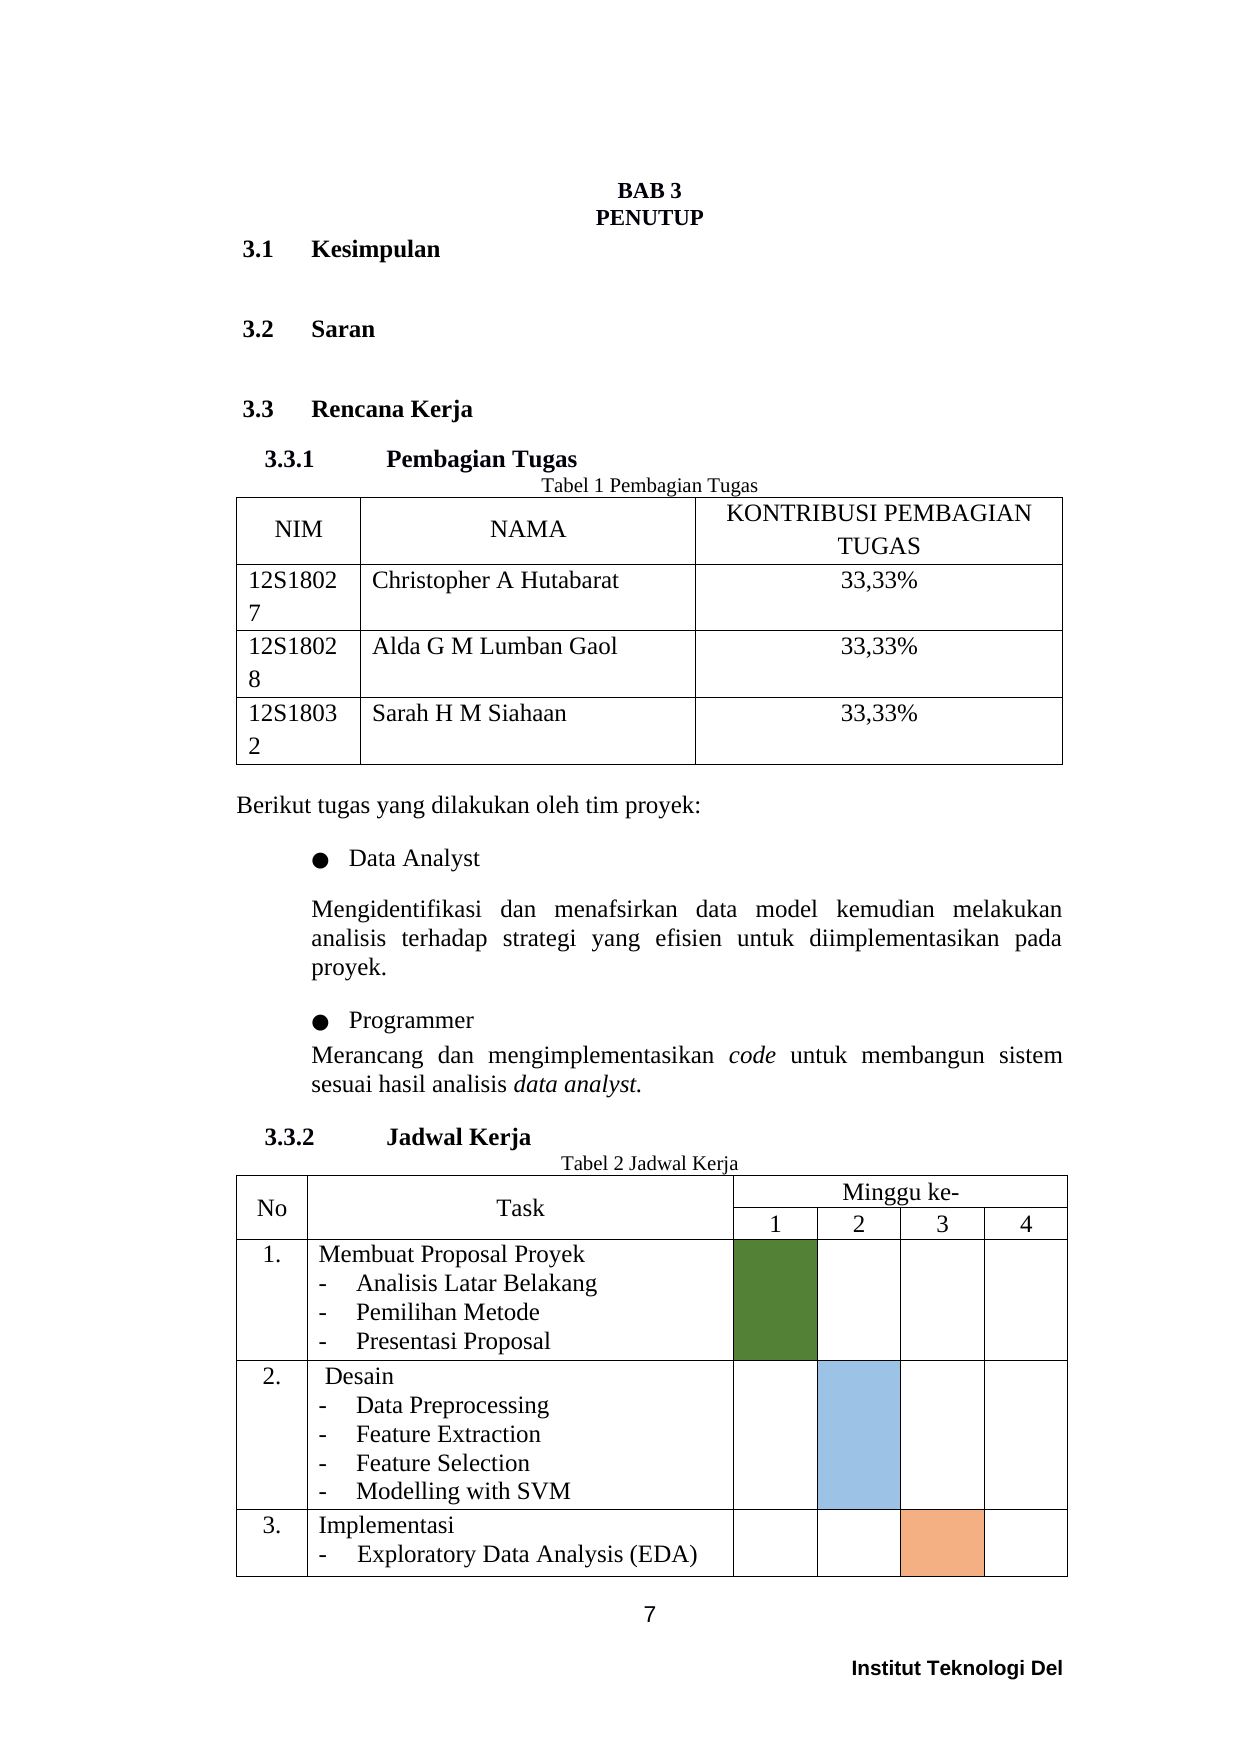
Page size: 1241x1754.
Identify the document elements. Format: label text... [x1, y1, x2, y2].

table_cell 33,33% [696, 565, 1062, 630]
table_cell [308, 1510, 733, 1576]
table_cell Christopher A Hutabarat [361, 565, 695, 630]
table_cell 2. [237, 1361, 307, 1509]
table_cell [901, 1510, 984, 1576]
table_cell Desain - Data Preprocessing - Feature Extraction - Feature Selection - Modelling with SVM [308, 1361, 733, 1509]
table_cell Sarah H M Siahaan [361, 698, 695, 764]
text Tabel 1 Pembagian Tugas [236, 473, 1063, 497]
text Mengidentifikasi dan menafsirkan data model kemudian melakukan analisis terhadap strategi yang efisien untuk diimplementasikan pada proyek. [311, 894, 1063, 981]
table_cell 3 [901, 1208, 984, 1238]
table_cell 12S18027 [237, 565, 360, 630]
table_cell [985, 1240, 1067, 1360]
table_cell [818, 1361, 900, 1509]
list Pembagian Tugas [264, 444, 1063, 473]
subtitle Rencana Kerja [274, 394, 1063, 423]
table_header Minggu ke- [734, 1176, 1067, 1207]
table_header Task [308, 1176, 733, 1238]
table_cell 12S18032 [237, 698, 360, 764]
table_cell 33,33% [696, 698, 1062, 764]
table_cell 3. [237, 1510, 307, 1576]
list Programmer [311, 997, 1063, 1040]
table_cell [818, 1240, 900, 1360]
table_header NIM [237, 498, 360, 564]
list Jadwal Kerja [264, 1122, 1063, 1150]
table_cell 1 [734, 1208, 817, 1238]
table_cell [818, 1510, 900, 1576]
subtitle BAB 3 PENUTUP [236, 177, 1063, 230]
table_header No [237, 1176, 307, 1238]
table_cell 4 [985, 1208, 1067, 1238]
table_header KONTRIBUSI PEMBAGIAN TUGAS [696, 498, 1062, 564]
subtitle Kesimpulan [274, 234, 1063, 263]
table_cell [901, 1361, 984, 1509]
table_cell Alda G M Lumban Gaol [361, 631, 695, 697]
table_cell 33,33% [696, 631, 1062, 697]
table_cell [734, 1240, 817, 1360]
subtitle Saran [274, 314, 1063, 343]
text Berikut tugas yang dilakukan oleh tim proyek: [236, 790, 1063, 818]
table_cell [901, 1240, 984, 1360]
table_cell [734, 1361, 817, 1509]
table_cell [985, 1361, 1067, 1509]
text Tabel 2 Jadwal Kerja [236, 1150, 1063, 1174]
text Merancang dan mengimplementasikan code untuk membangun sistem sesuai hasil analisis data analyst. [311, 1040, 1063, 1098]
table_cell 1. [237, 1240, 307, 1360]
table_header NAMA [361, 498, 695, 564]
table_cell [734, 1510, 817, 1576]
table_cell Membuat Proposal Proyek - Analisis Latar Belakang - Pemilihan Metode - Presentasi Proposal [308, 1240, 733, 1360]
list Data Analyst [311, 835, 1063, 878]
table_cell 2 [818, 1208, 900, 1238]
table_cell [985, 1510, 1067, 1576]
table_cell 12S18028 [237, 631, 360, 697]
